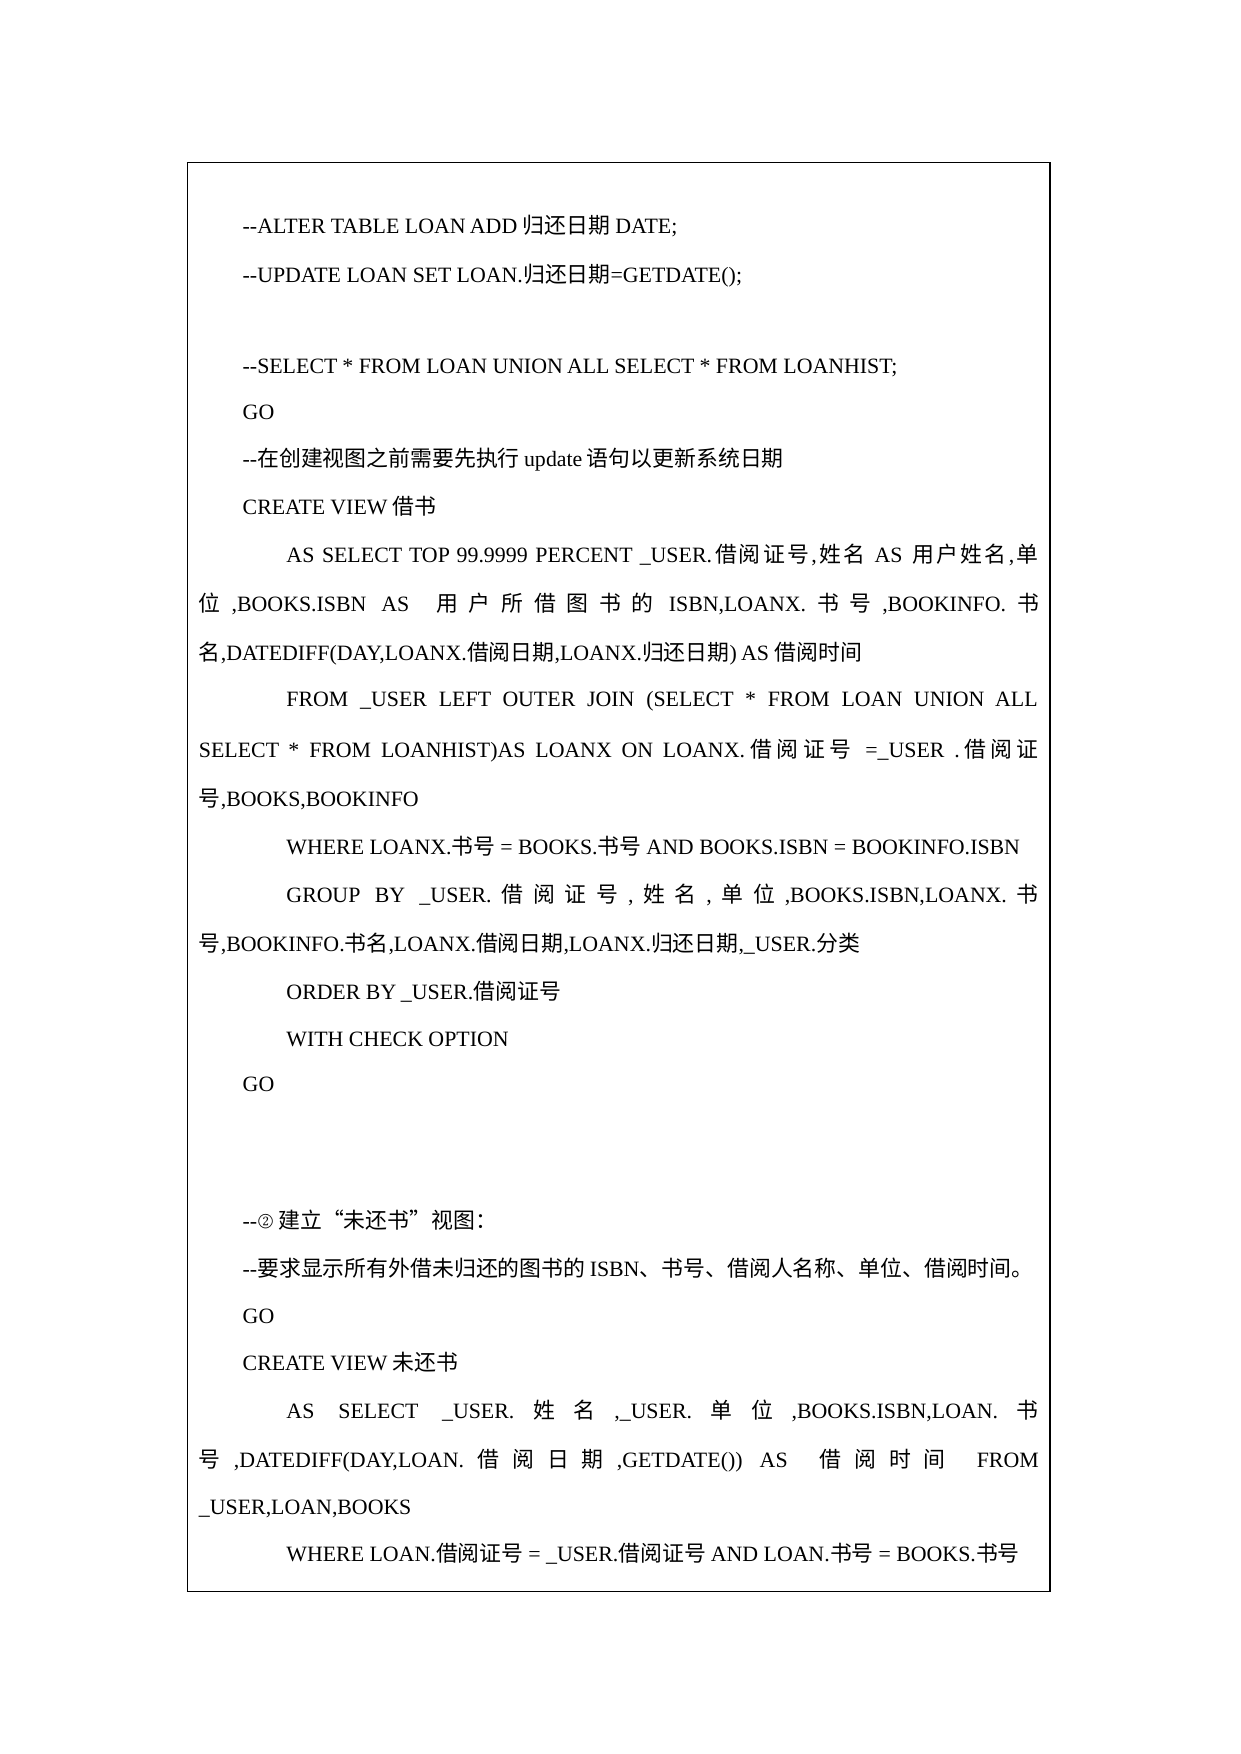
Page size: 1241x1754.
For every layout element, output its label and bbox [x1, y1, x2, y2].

table_header [188, 163, 1049, 1591]
